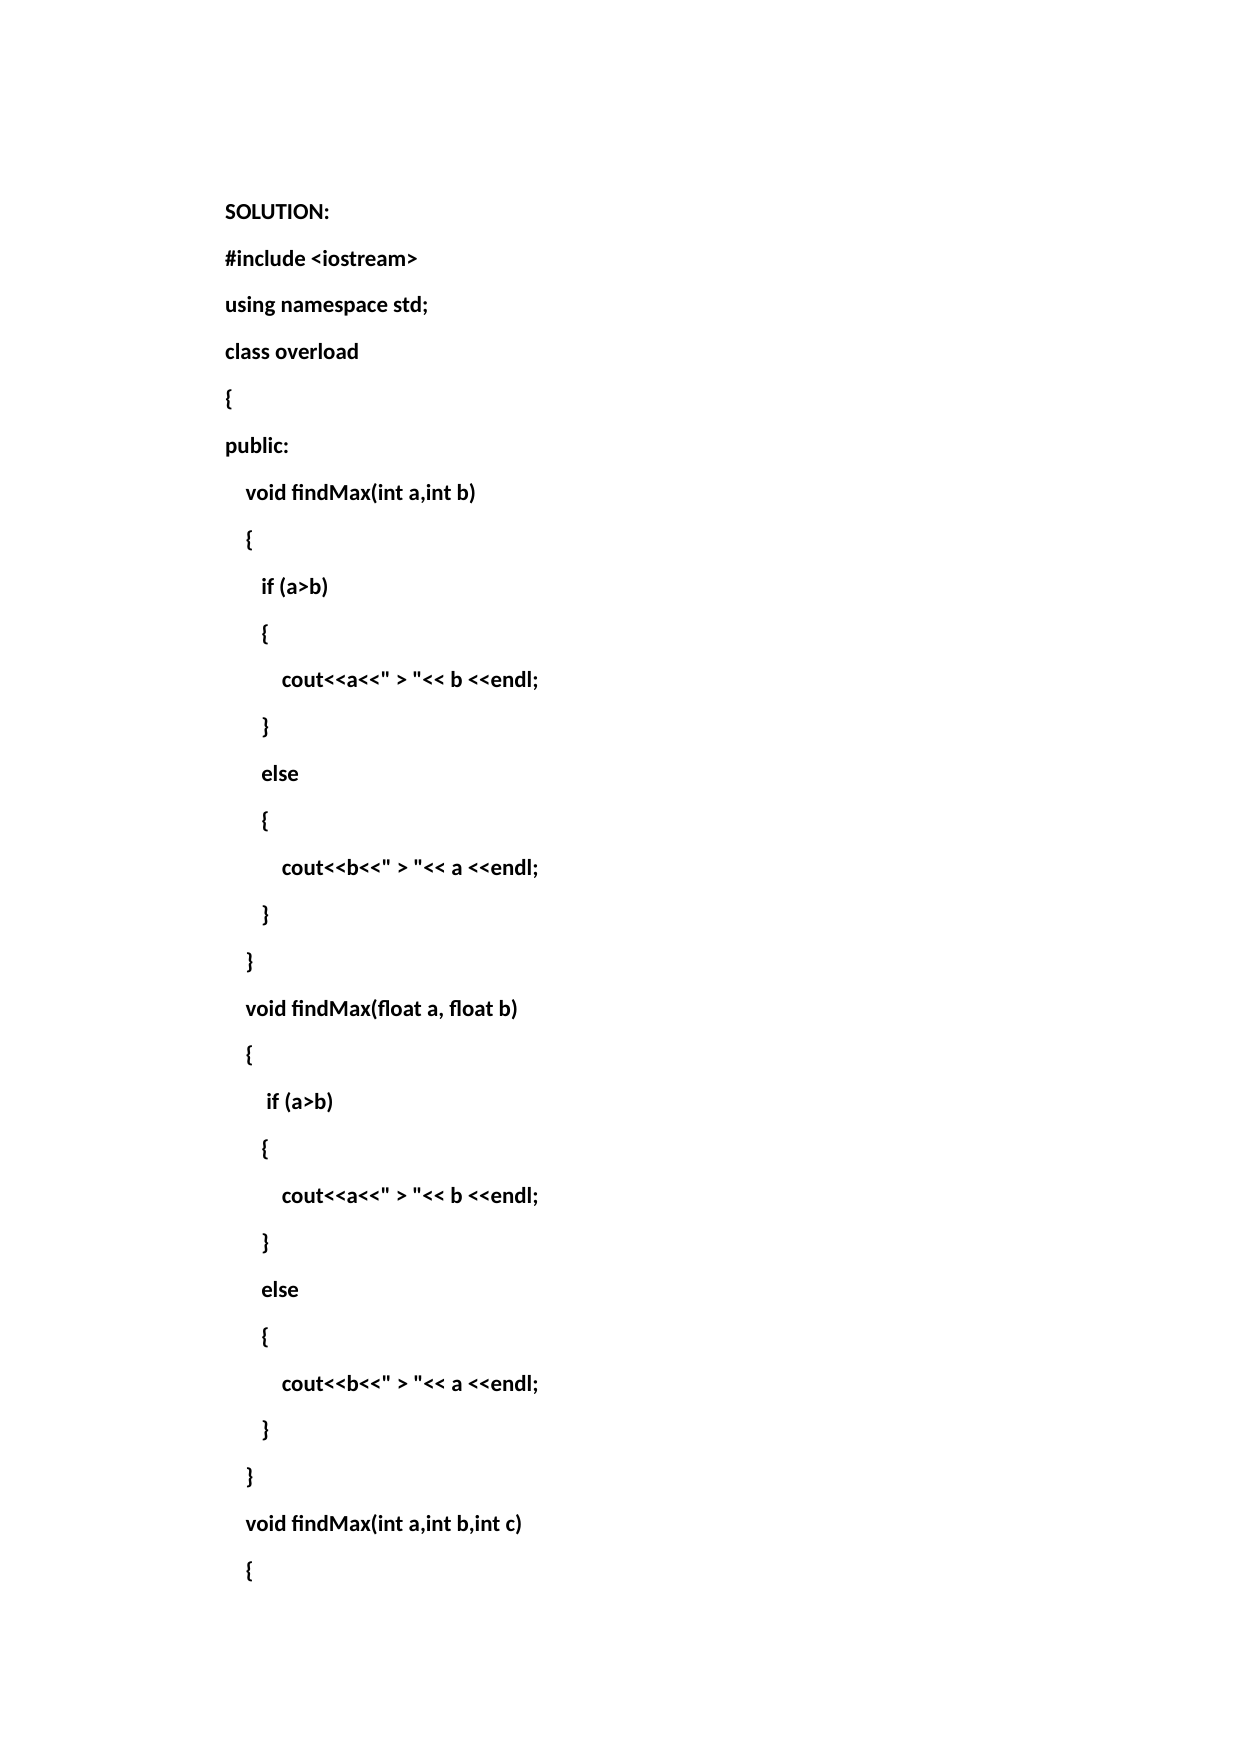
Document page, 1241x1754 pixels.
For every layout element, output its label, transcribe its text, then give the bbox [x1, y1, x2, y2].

text { [225, 1556, 1090, 1584]
text } [225, 947, 1090, 975]
text cout<<b<<" > "<< a <<endl; [225, 853, 1090, 881]
text } [225, 1416, 1090, 1444]
text { [225, 525, 1090, 553]
text else [225, 1275, 1090, 1303]
text cout<<a<<" > "<< b <<endl; [225, 1181, 1090, 1209]
text void findMax(int a,int b) [225, 478, 1090, 506]
text using namespace std; [225, 291, 1090, 319]
text else [225, 759, 1090, 787]
text { [225, 806, 1090, 834]
text { [225, 1322, 1090, 1350]
text SOLUTION: [225, 197, 1090, 225]
text { [225, 619, 1090, 647]
text } [225, 1462, 1090, 1491]
text void findMax(float a, float b) [225, 994, 1090, 1022]
text } [225, 900, 1090, 928]
text if (a>b) [225, 1087, 1090, 1116]
text void findMax(int a,int b,int c) [225, 1509, 1090, 1537]
text class overload [225, 337, 1090, 366]
text { [225, 1041, 1090, 1069]
text #include <iostream> [225, 244, 1090, 272]
text } [225, 712, 1090, 741]
text } [225, 1228, 1090, 1256]
text public: [225, 431, 1090, 459]
text cout<<a<<" > "<< b <<endl; [225, 666, 1090, 694]
text if (a>b) [225, 572, 1090, 600]
text { [225, 1134, 1090, 1162]
text cout<<b<<" > "<< a <<endl; [225, 1369, 1090, 1397]
text { [225, 384, 1090, 412]
